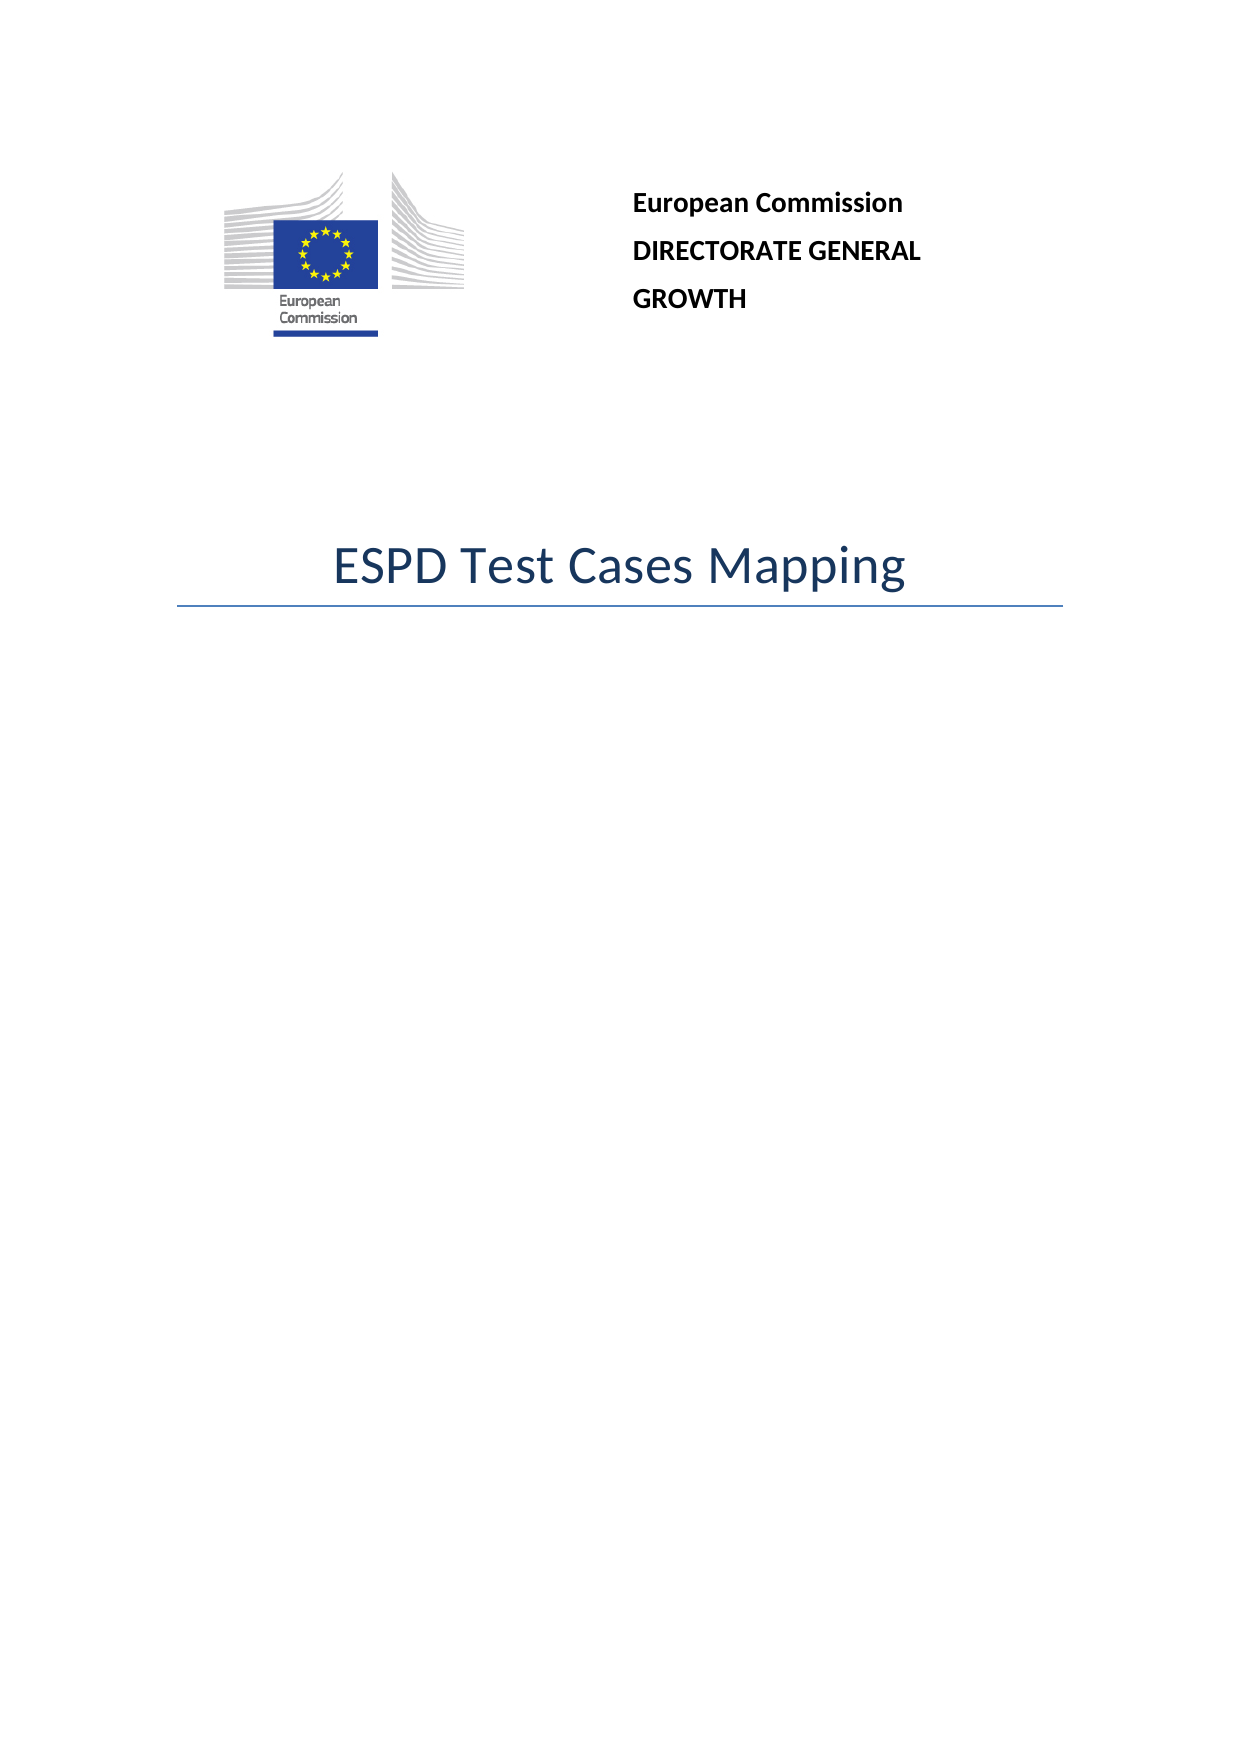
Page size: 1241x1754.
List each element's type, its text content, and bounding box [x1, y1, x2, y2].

list ESPD Test Cases Mapping [177, 531, 1063, 605]
table_header [177, 171, 621, 356]
table_header European Commission DIRECTORATE GENERAL GROWTH [621, 171, 1063, 356]
picture [224, 171, 464, 337]
